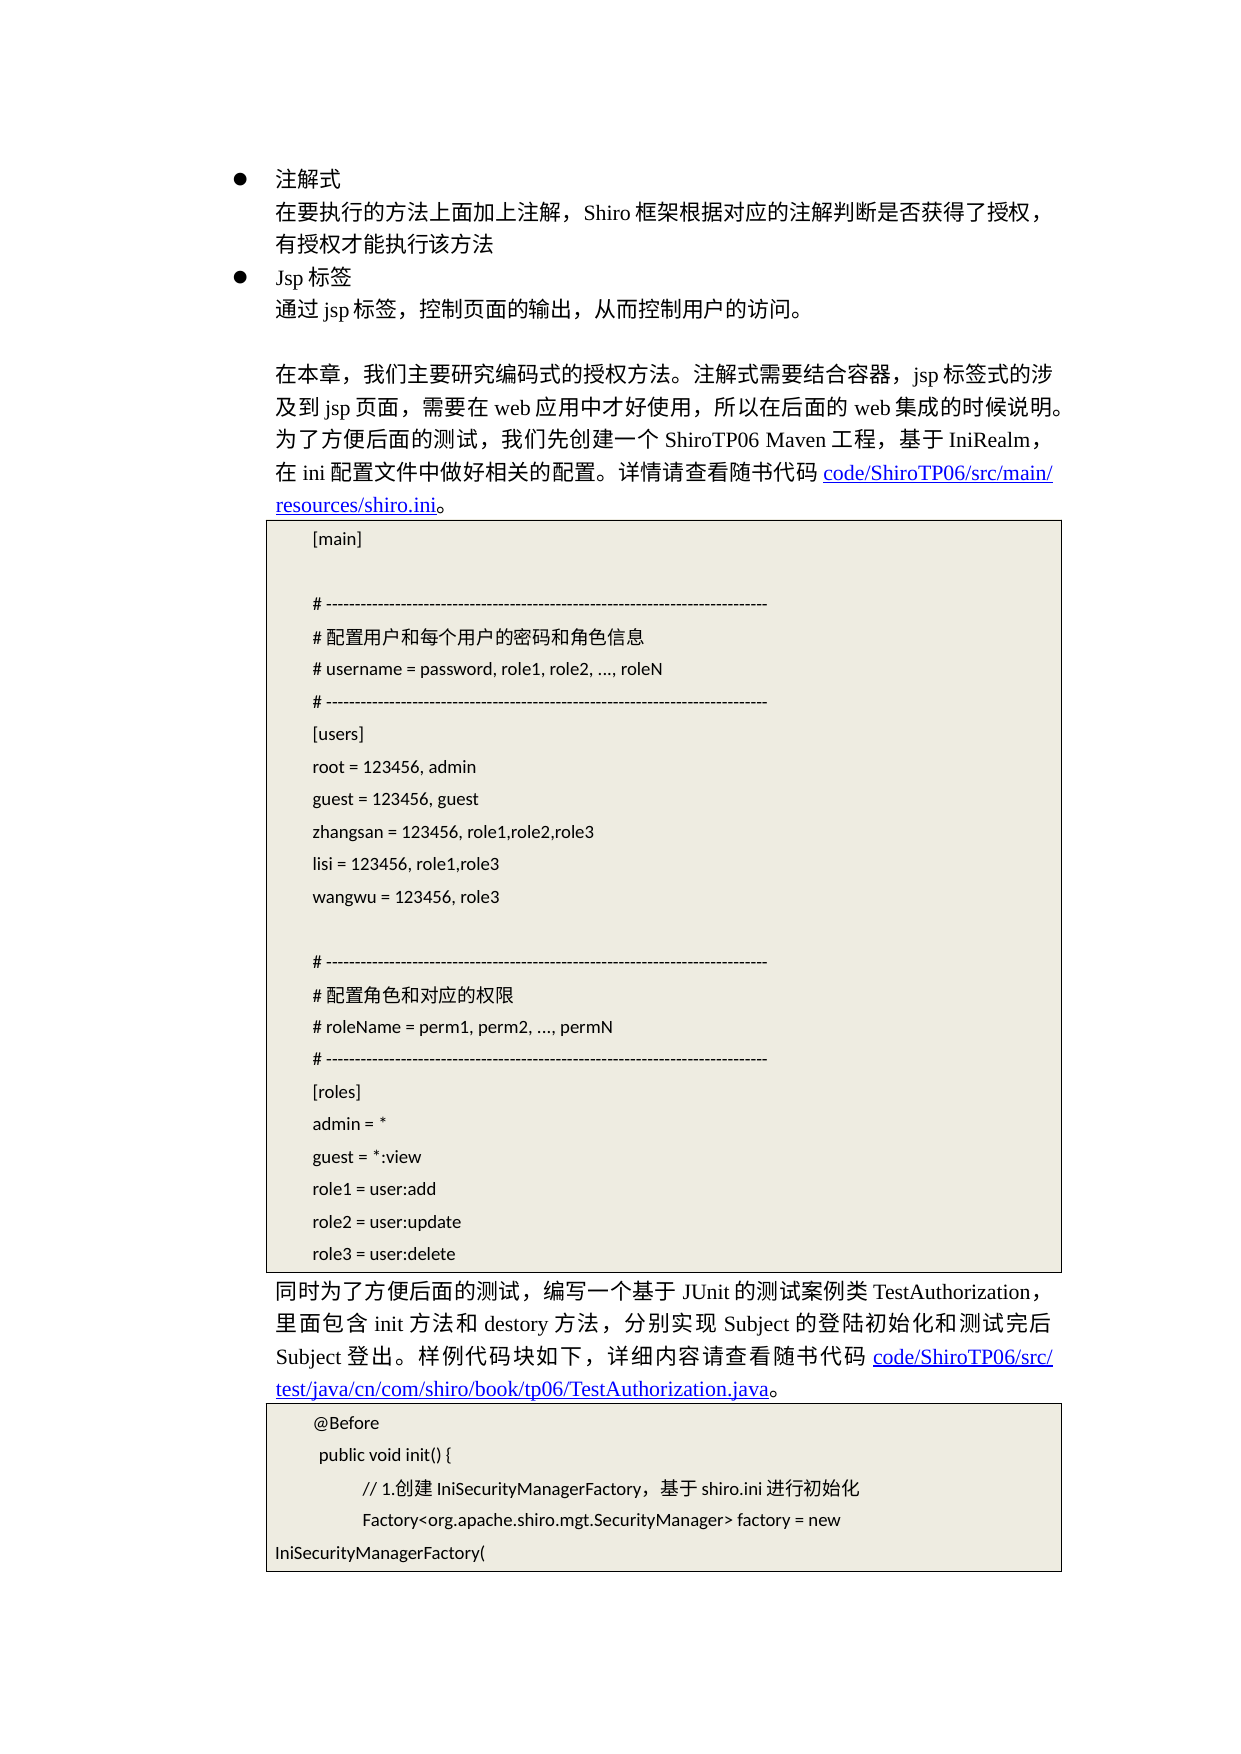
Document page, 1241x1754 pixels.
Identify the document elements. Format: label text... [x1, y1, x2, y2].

text # ----------------------------------------------------------------------------- [267, 942, 1061, 974]
text role2 = user:update [267, 1202, 1061, 1234]
text root = 123456, admin [267, 747, 1061, 779]
list 注解式 [232, 162, 1053, 194]
text # roleName = perm1, perm2, ..., permN [267, 1007, 1061, 1039]
text // 1.创建IniSecurityManagerFactory，基于shiro.ini进行初始化 [267, 1468, 1061, 1501]
text # 配置角色和对应的权限 [267, 974, 1061, 1007]
list 在要执行的方法上面加上注解，Shiro框架根据对应的注解判断是否获得了授权，有授权才能执行该方法 [276, 194, 1053, 259]
text lisi = 123456, role1,role3 [267, 844, 1061, 877]
text role3 = user:delete [267, 1234, 1061, 1272]
text Factory<org.apache.shiro.mgt.SecurityManager> factory = new IniSecurityManagerFactory( [267, 1501, 1061, 1571]
list Jsp标签 [232, 259, 1053, 292]
text @Before [267, 1404, 1061, 1436]
text public void init() { [267, 1436, 1061, 1468]
text # ----------------------------------------------------------------------------- [267, 584, 1061, 617]
text # ----------------------------------------------------------------------------- [267, 682, 1061, 714]
text [main] [267, 521, 1061, 552]
text [roles] [267, 1072, 1061, 1104]
text # 配置用户和每个用户的密码和角色信息 [267, 617, 1061, 649]
text role1 = user:add [267, 1169, 1061, 1202]
list 同时为了方便后面的测试，编写一个基于JUnit的测试案例类TestAuthorization，里面包含init方法和destory方法，分别实现Subject的登陆初始化和测试完后Subject登出。样例代码块如下，详细内容请查看随书代码code/ShiroTP06/src/test/java/cn/com/shiro/book/tp06/TestAuthorization.java。 [276, 1273, 1053, 1403]
text wangwu = 123456, role3 [267, 877, 1061, 909]
text # username = password, role1, role2, ..., roleN [267, 649, 1061, 682]
text # ----------------------------------------------------------------------------- [267, 1039, 1061, 1072]
text [users] [267, 714, 1061, 747]
text admin = * [267, 1104, 1061, 1137]
text guest = 123456, guest [267, 779, 1061, 812]
text guest = *:view [267, 1137, 1061, 1169]
list 在本章，我们主要研究编码式的授权方法。注解式需要结合容器，jsp标签式的涉及到jsp页面，需要在web应用中才好使用，所以在后面的web集成的时候说明。为了方便后面的测试，我们先创建一个ShiroTP06 Maven工程，基于IniRealm，在ini配置文件中做好相关的配置。详情请查看随书代码code/ShiroTP06/src/main/resources/shiro.ini。 [276, 357, 1053, 519]
list 通过jsp标签，控制页面的输出，从而控制用户的访问。 [276, 292, 1053, 324]
text zhangsan = 123456, role1,role2,role3 [267, 812, 1061, 844]
